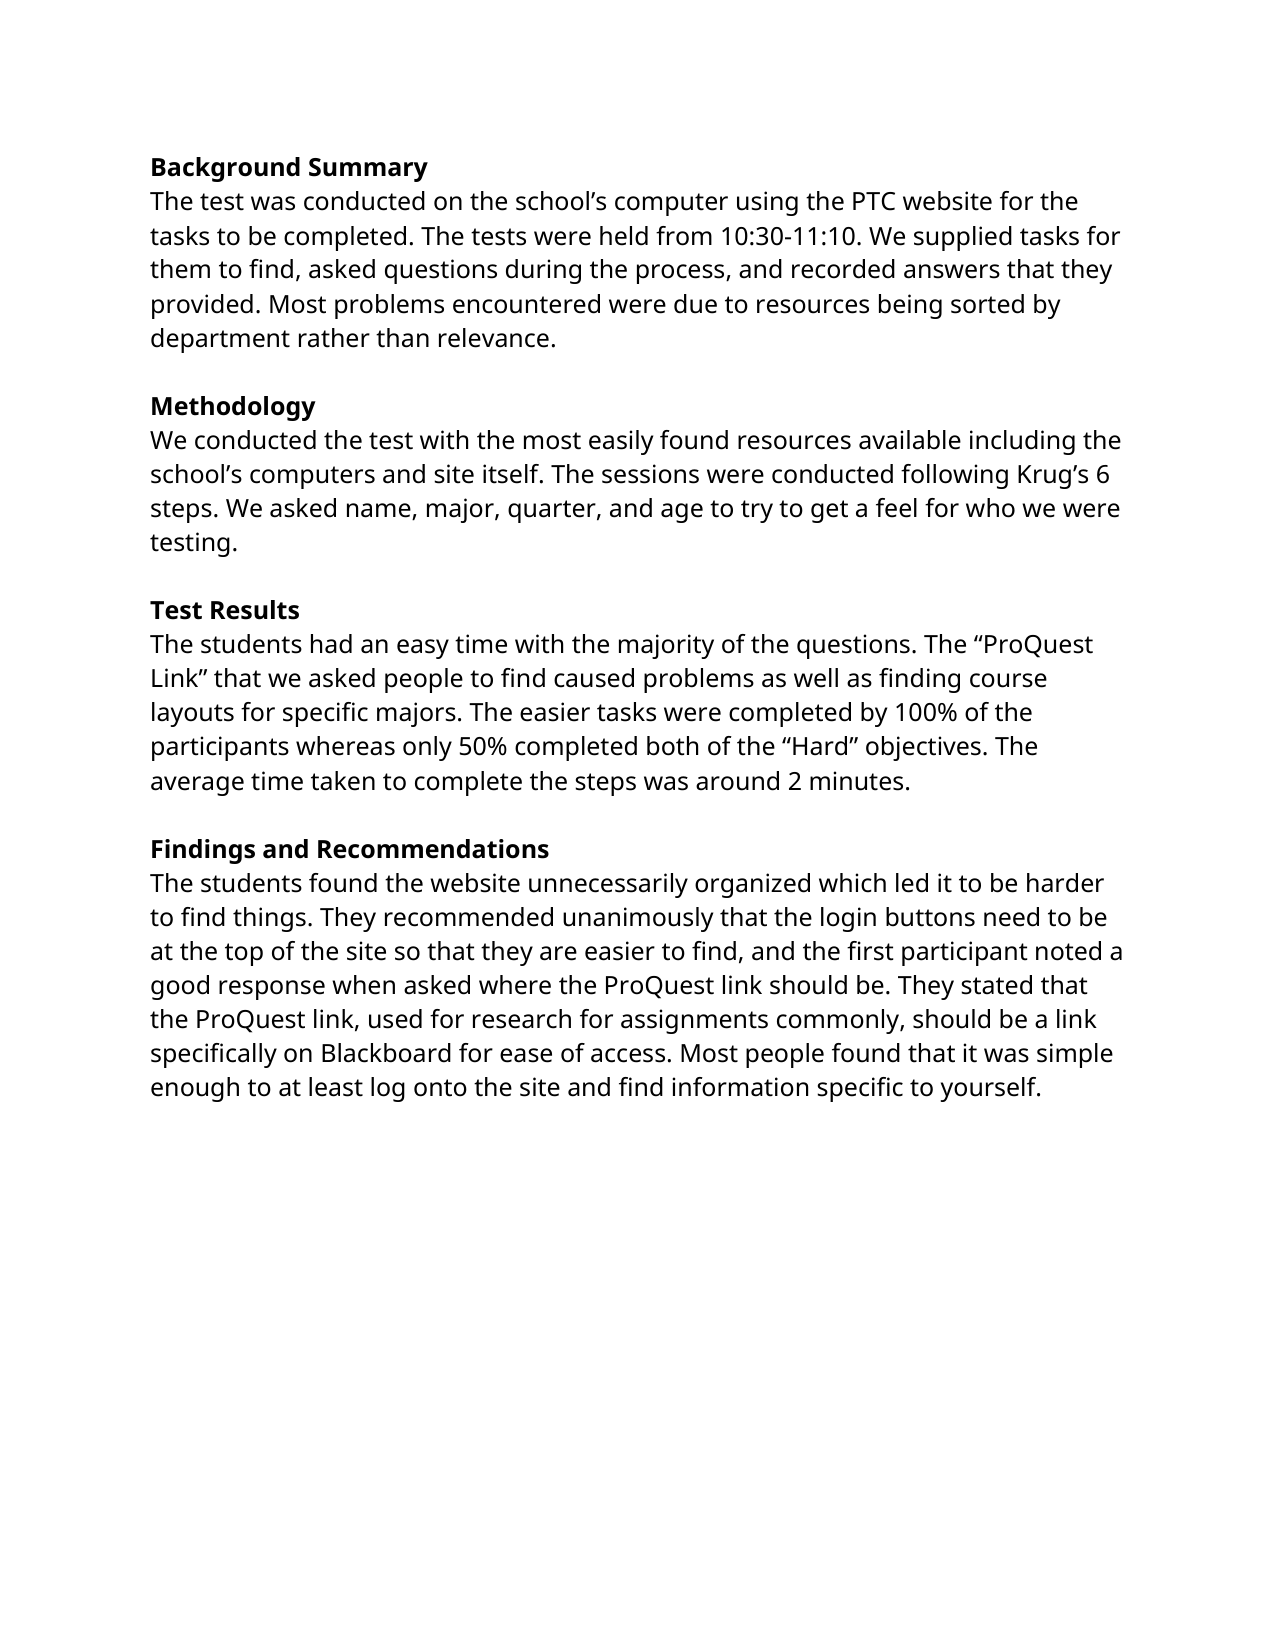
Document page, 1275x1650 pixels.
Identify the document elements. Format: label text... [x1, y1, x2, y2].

text The test was conducted on the school’s computer using the PTC website for the tasks to be completed. The tests were held from 10:30-11:10. We supplied tasks for them to find, asked questions during the process, and recorded answers that they provided. Most problems encountered were due to resources being sorted by department rather than relevance. [150, 184, 1125, 354]
text We conducted the test with the most easily found resources available including the school’s computers and site itself. The sessions were conducted following Krug’s 6 steps. We asked name, major, quarter, and age to try to get a feel for who we were testing. [150, 422, 1125, 559]
text Background Summary [150, 150, 1125, 184]
text Methodology [150, 388, 1125, 422]
text The students had an easy time with the majority of the questions. The “ProQuest Link” that we asked people to find caused problems as well as finding course layouts for specific majors. The easier tasks were completed by 100% of the participants whereas only 50% completed both of the “Hard” objectives. The average time taken to complete the steps was around 2 minutes. [150, 627, 1125, 797]
text Findings and Recommendations [150, 831, 1125, 865]
text Test Results [150, 593, 1125, 627]
text The students found the website unnecessarily organized which led it to be harder to find things. They recommended unanimously that the login buttons need to be at the top of the site so that they are easier to find, and the first participant noted a good response when asked where the ProQuest link should be. They stated that the ProQuest link, used for research for assignments commonly, should be a link specifically on Blackboard for ease of access. Most people found that it was simple enough to at least log onto the site and find information specific to yourself. [150, 865, 1125, 1104]
